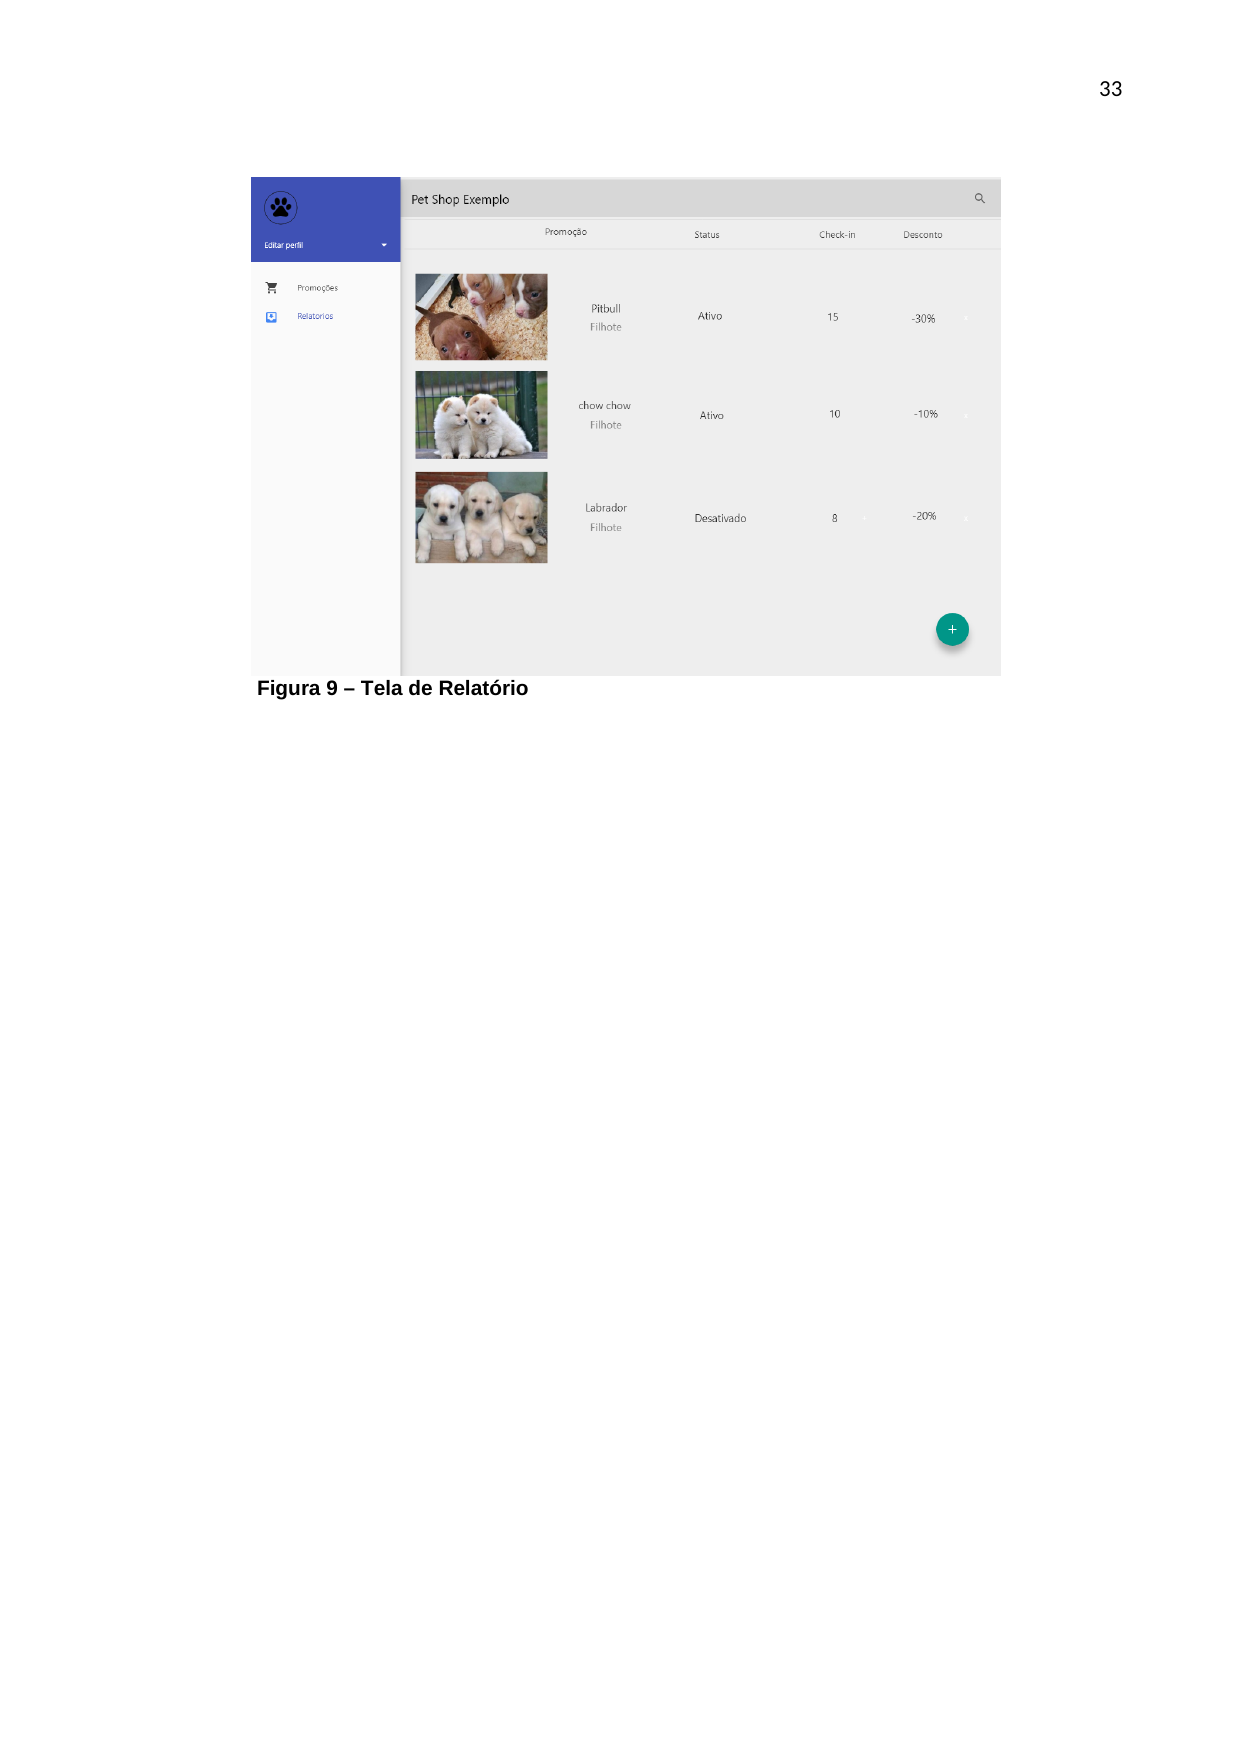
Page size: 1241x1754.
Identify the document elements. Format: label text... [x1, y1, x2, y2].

text Figura 9 – Tela de Relatório [177, 676, 1122, 699]
picture [251, 177, 1001, 676]
